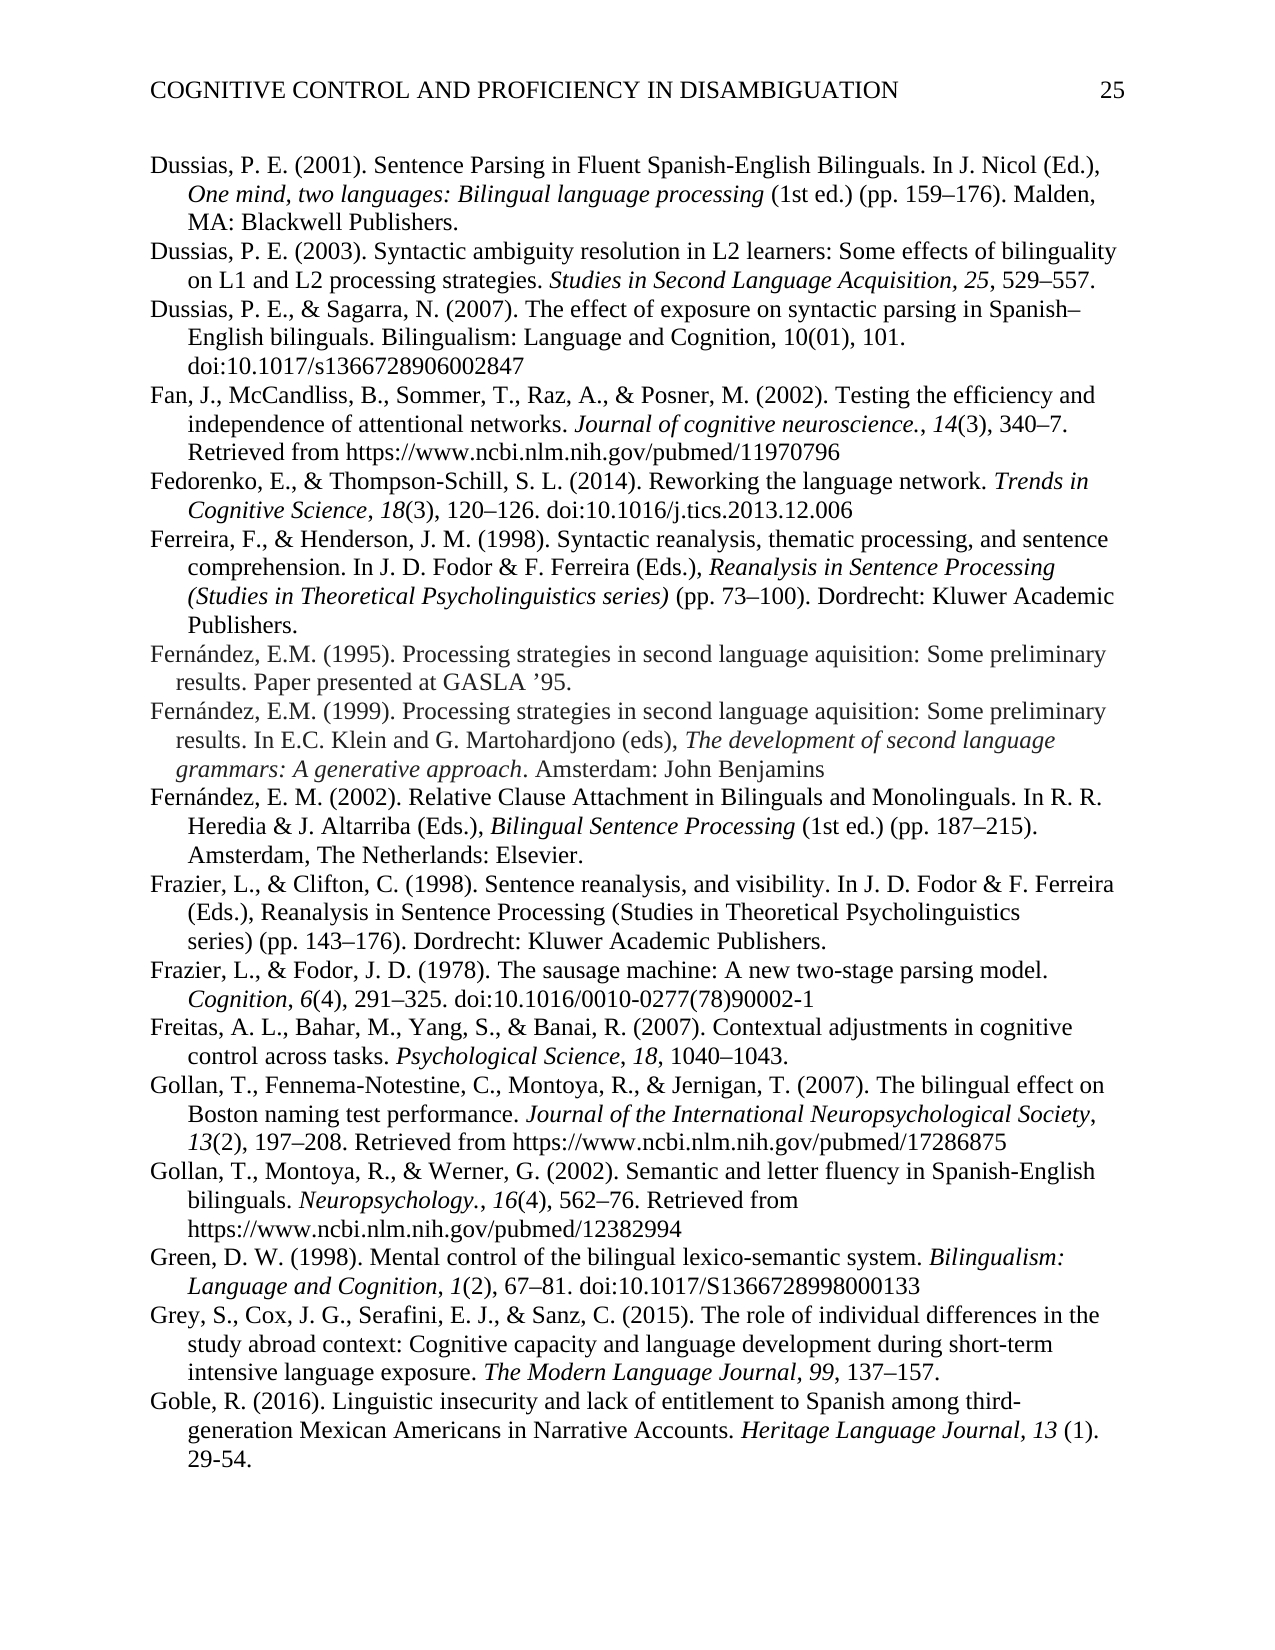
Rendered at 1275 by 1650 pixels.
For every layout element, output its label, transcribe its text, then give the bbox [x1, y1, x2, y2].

text Dussias, P. E., & Sagarra, N. (2007). The effect of exposure on syntactic parsing in Spanish–English bilinguals. Bilingualism: Language and Cognition, 10(01), 101. doi:10.1017/s1366728906002847 [150, 294, 1125, 380]
text Frazier, L., & Fodor, J. D. (1978). The sausage machine: A new two-stage parsing model. Cognition, 6(4), 291–325. doi:10.1016/0010-0277(78)90002-1 [150, 955, 1125, 1012]
text Gollan, T., Fennema-Notestine, C., Montoya, R., & Jernigan, T. (2007). The bilingual effect on Boston naming test performance. Journal of the International Neuropsychological Society, 13(2), 197–208. Retrieved from https://www.ncbi.nlm.nih.gov/pubmed/17286875 [150, 1070, 1125, 1156]
text Grey, S., Cox, J. G., Serafini, E. J., & Sanz, C. (2015). The role of individual differences in the study abroad context: Cognitive capacity and language development during short-term intensive language exposure. The Modern Language Journal, 99, 137–157. [150, 1300, 1125, 1386]
text Fan, J., McCandliss, B., Sommer, T., Raz, A., & Posner, M. (2002). Testing the efficiency and independence of attentional networks. Journal of cognitive neuroscience., 14(3), 340–7. Retrieved from https://www.ncbi.nlm.nih.gov/pubmed/11970796 [150, 380, 1125, 466]
text Goble, R. (2016). Linguistic insecurity and lack of entitlement to Spanish among third-generation Mexican Americans in Narrative Accounts. Heritage Language Journal, 13 (1). 29-54. [150, 1386, 1125, 1472]
text Ferreira, F., & Henderson, J. M. (1998). Syntactic reanalysis, thematic processing, and sentence comprehension. In J. D. Fodor & F. Ferreira (Eds.), Reanalysis in Sentence Processing (Studies in Theoretical Psycholinguistics series) (pp. 73–100). Dordrecht: Kluwer Academic Publishers. [150, 524, 1125, 639]
text Green, D. W. (1998). Mental control of the bilingual lexico-semantic system. Bilingualism: Language and Cognition, 1(2), 67–81. doi:10.1017/S1366728998000133 [150, 1242, 1125, 1300]
text Fernández, E. M. (2002). Relative Clause Attachment in Bilinguals and Monolinguals. In R. R. Heredia & J. Altarriba (Eds.), Bilingual Sentence Processing (1st ed.) (pp. 187–215). Amsterdam, The Netherlands: Elsevier. [150, 782, 1125, 869]
text Fedorenko, E., & Thompson-Schill, S. L. (2014). Reworking the language network. Trends in Cognitive Science, 18(3), 120–126. doi:10.1016/j.tics.2013.12.006 [150, 466, 1125, 524]
text Dussias, P. E. (2001). Sentence Parsing in Fluent Spanish-English Bilinguals. In J. Nicol (Ed.), One mind, two languages: Bilingual language processing (1st ed.) (pp. 159–176). Malden, MA: Blackwell Publishers. [150, 150, 1125, 236]
text Fernández, E.M. (1995). Processing strategies in second language aquisition: Some preliminary results. Paper presented at GASLA ’95. [150, 639, 1125, 696]
text Freitas, A. L., Bahar, M., Yang, S., & Banai, R. (2007). Contextual adjustments in cognitive control across tasks. Psychological Science, 18, 1040–1043. [150, 1012, 1125, 1070]
text Fernández, E.M. (1999). Processing strategies in second language aquisition: Some preliminary results. In E.C. Klein and G. Martohardjono (eds), The development of second language grammars: A generative approach. Amsterdam: John Benjamins [150, 696, 1125, 782]
text Frazier, L., & Clifton, C. (1998). Sentence reanalysis, and visibility. In J. D. Fodor & F. Ferreira (Eds.), Reanalysis in Sentence Processing (Studies in Theoretical Psycholinguistics series) (pp. 143–176). Dordrecht: Kluwer Academic Publishers. [150, 869, 1125, 955]
text Dussias, P. E. (2003). Syntactic ambiguity resolution in L2 learners: Some effects of bilinguality on L1 and L2 processing strategies. Studies in Second Language Acquisition, 25, 529–557. [150, 236, 1125, 294]
text Gollan, T., Montoya, R., & Werner, G. (2002). Semantic and letter fluency in Spanish-English bilinguals. Neuropsychology., 16(4), 562–76. Retrieved from https://www.ncbi.nlm.nih.gov/pubmed/12382994 [150, 1156, 1125, 1242]
